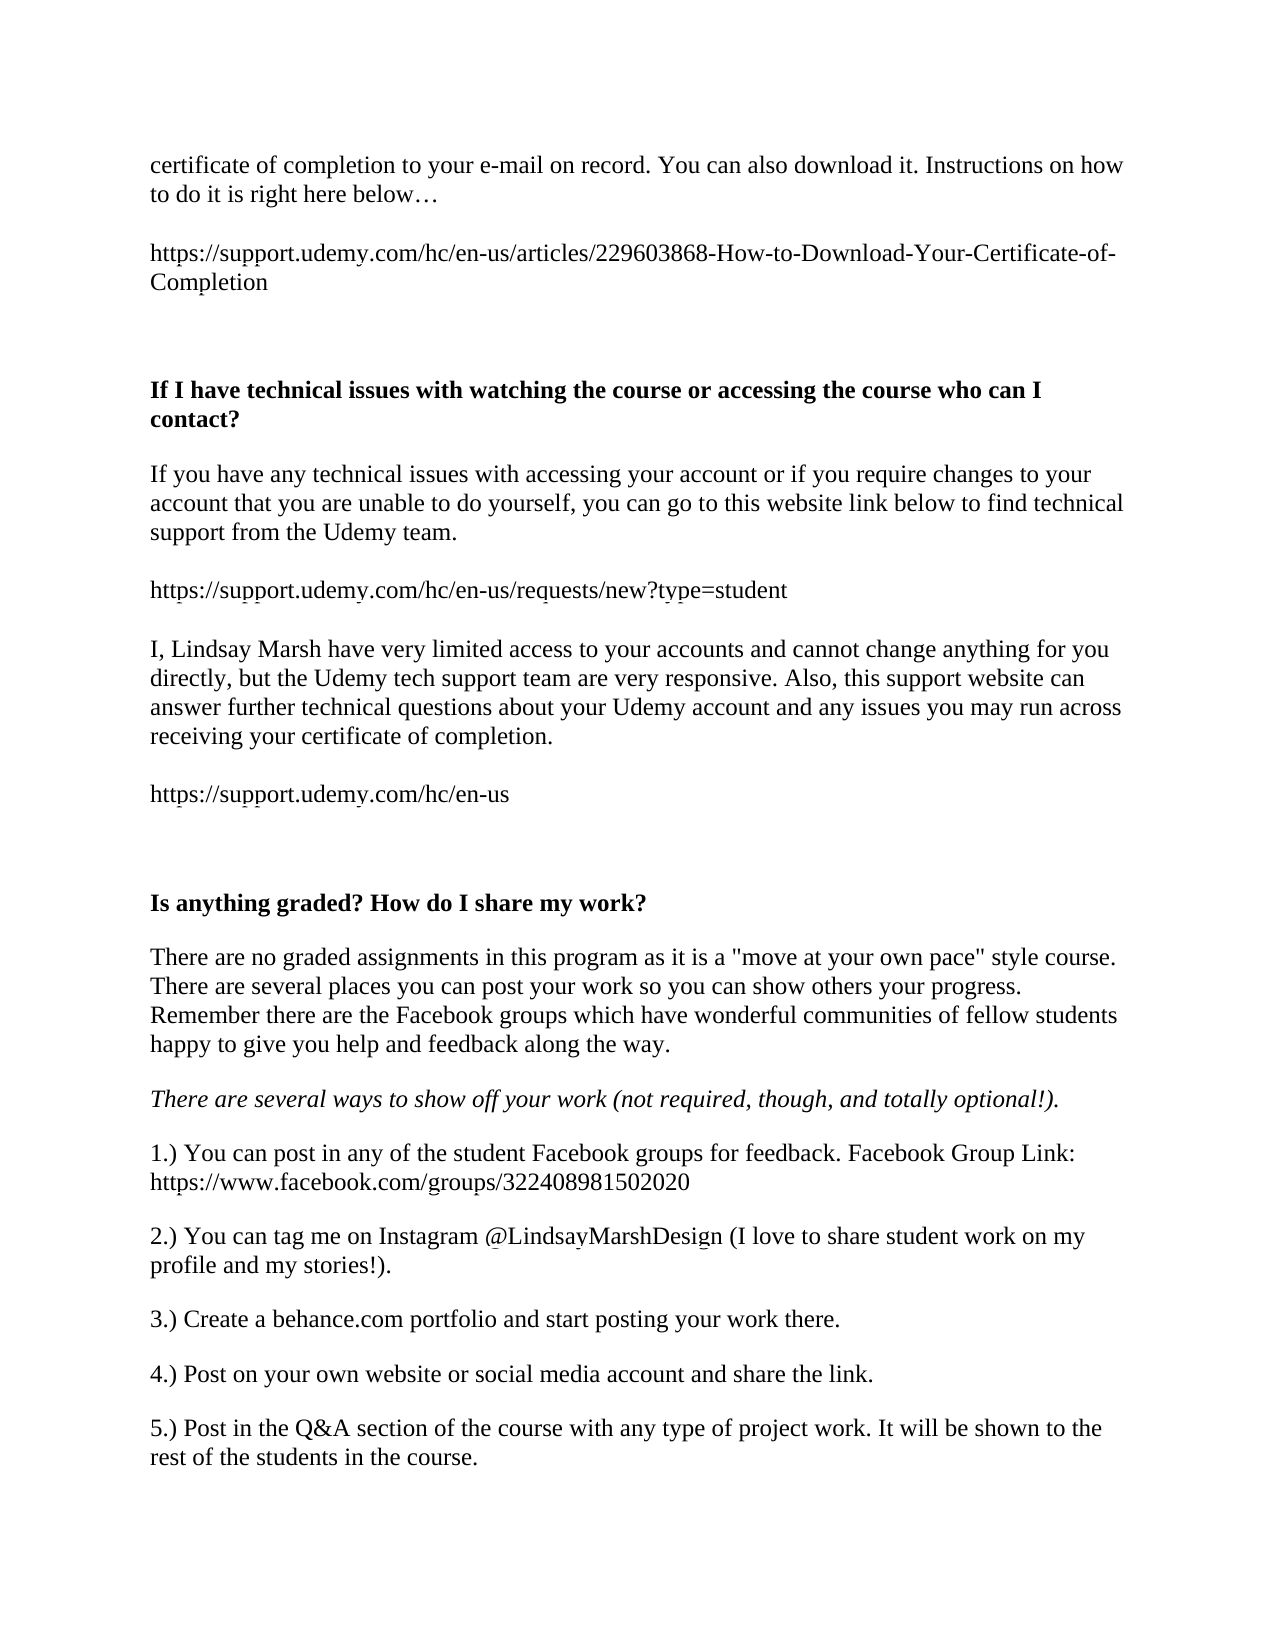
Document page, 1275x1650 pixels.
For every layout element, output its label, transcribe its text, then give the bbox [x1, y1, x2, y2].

text 2.) You can tag me on Instagram @LindsayMarshDesign (I love to share student work on my profile and my stories!). [150, 1221, 1125, 1279]
text There are several ways to show off your work (not required, though, and totally optional!). [150, 1083, 1125, 1112]
text 1.) You can post in any of the student Facebook groups for feedback. Facebook Group Link: https://www.facebook.com/groups/322408981502020 [150, 1137, 1125, 1196]
text If you have any technical issues with accessing your account or if you require changes to your account that you are unable to do yourself, you can go to this website link below to find technical support from the Udemy team. https://support.udemy.com/hc/en-us/requests/new?type=student I, Lindsay Marsh have very limited access to your accounts and cannot change anything for you directly, but the Udemy tech support team are very responsive. Also, this support website can answer further technical questions about your Udemy account and any issues you may run across receiving your certificate of completion. https://support.udemy.com/hc/en-us [150, 458, 1125, 808]
text Is anything graded? How do I share my work? [150, 887, 1125, 917]
text 3.) Create a behance.com portfolio and start posting your work there. [150, 1304, 1125, 1333]
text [150, 150, 1125, 296]
text 5.) Post in the Q&A section of the course with any type of project work. It will be shown to the rest of the students in the course. [150, 1412, 1125, 1471]
text If I have technical issues with watching the course or accessing the course who can I contact? [150, 375, 1125, 433]
text 4.) Post on your own website or social media account and share the link. [150, 1358, 1125, 1387]
text There are no graded assignments in this program as it is a "move at your own pace" style course. There are several places you can post your work so you can show others your progress. Remember there are the Facebook groups which have wonderful communities of fellow students happy to give you help and feedback along the way. [150, 942, 1125, 1058]
